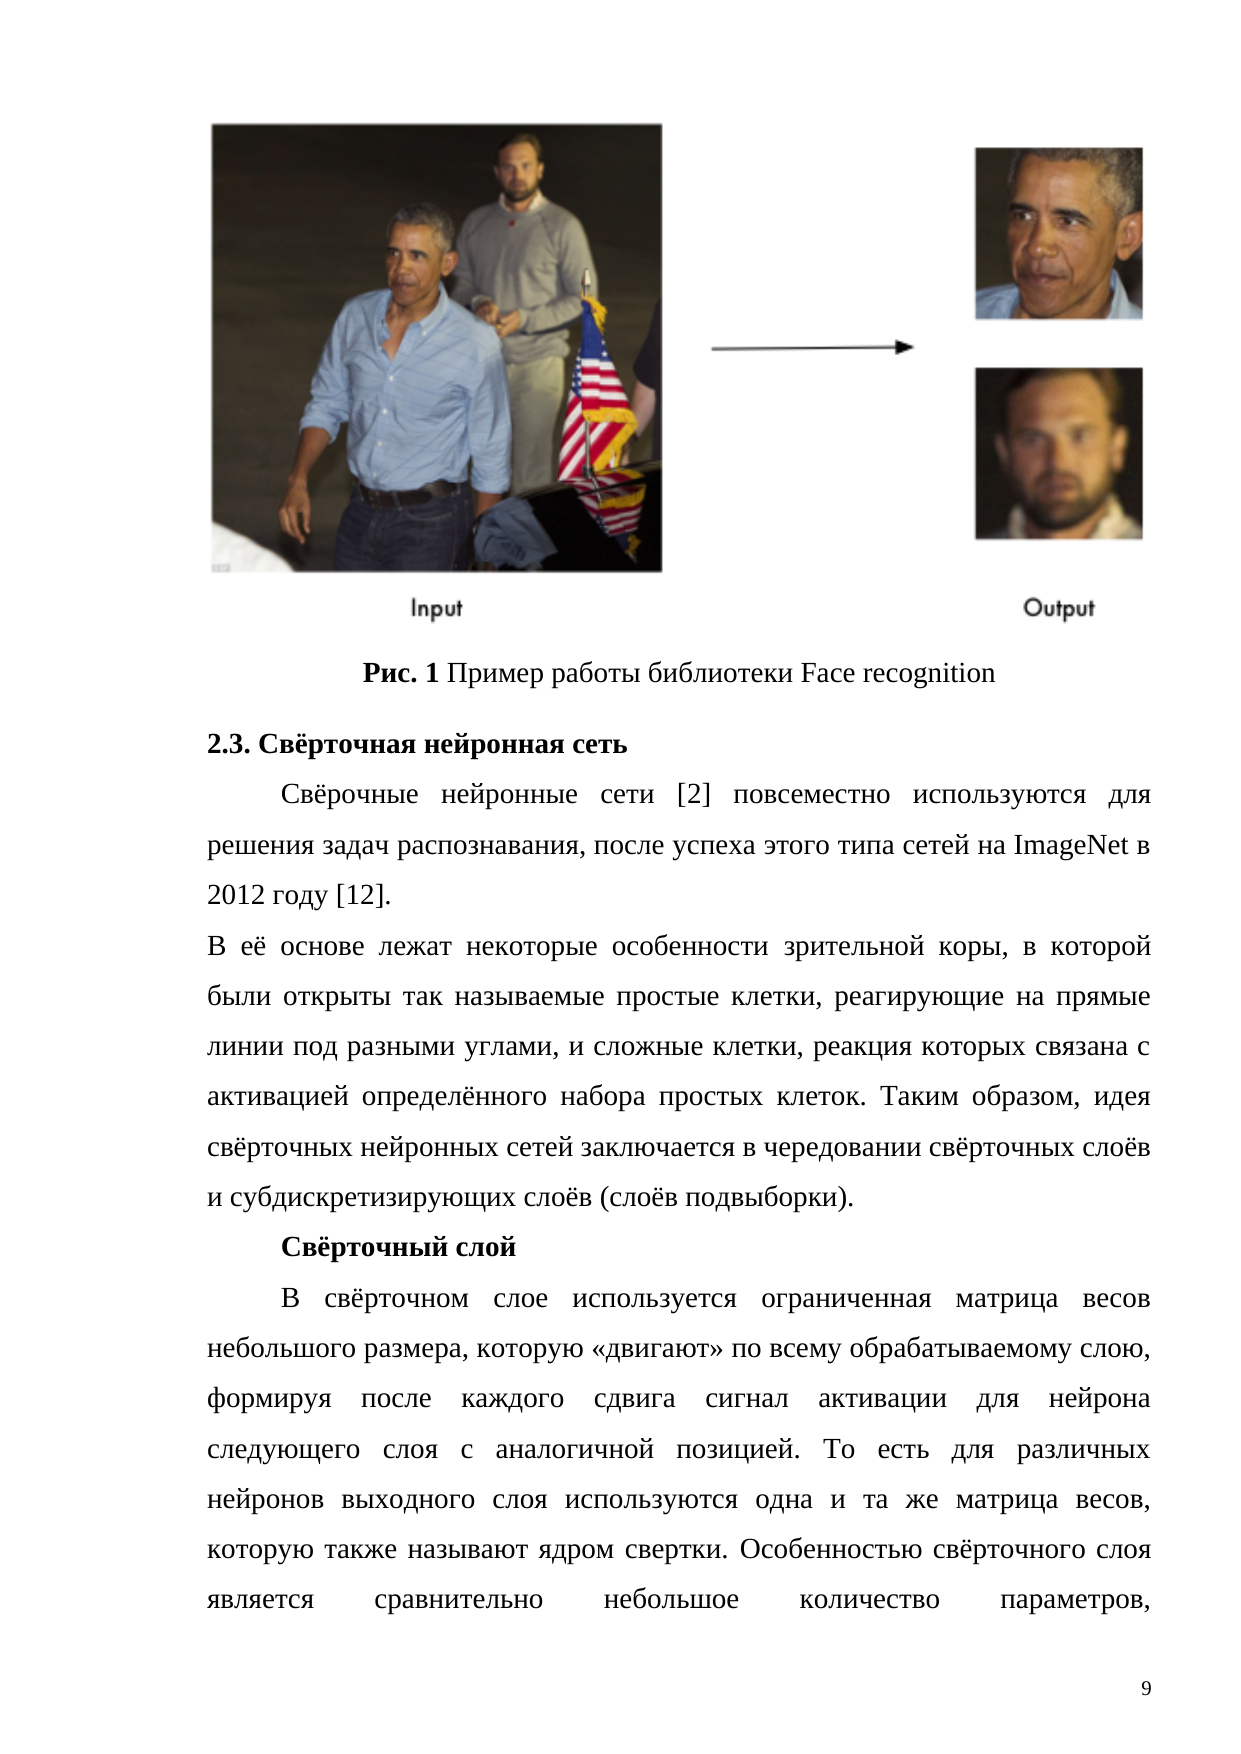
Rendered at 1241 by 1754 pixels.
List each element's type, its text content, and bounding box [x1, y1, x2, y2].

text Свёрточный слой [207, 1229, 1152, 1263]
text Свёрточная нейронная сеть [207, 726, 1152, 760]
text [207, 1280, 1152, 1582]
text Свёрочные нейронные сети [2] повсеместно используются для решения задач распознавания, после успеха этого типа сетей на ImageNet в 2012 году [12]. [207, 777, 1152, 911]
text Рис. 1 Пример работы библиотеки Face recognition [207, 655, 1152, 689]
text В её основе лежат некоторые особенности зрительной коры, в которой были открыты так называемые простые клетки, реагирующие на прямые линии под разными углами, и сложные клетки, реакция которых связана с активацией определённого набора простых клеток. Таким образом, идея свёрточных нейронных сетей заключается в чередовании свёрточных слоёв и субдискретизирующих слоёв (слоёв подвыборки). [207, 928, 1152, 1213]
picture [206, 118, 1156, 639]
